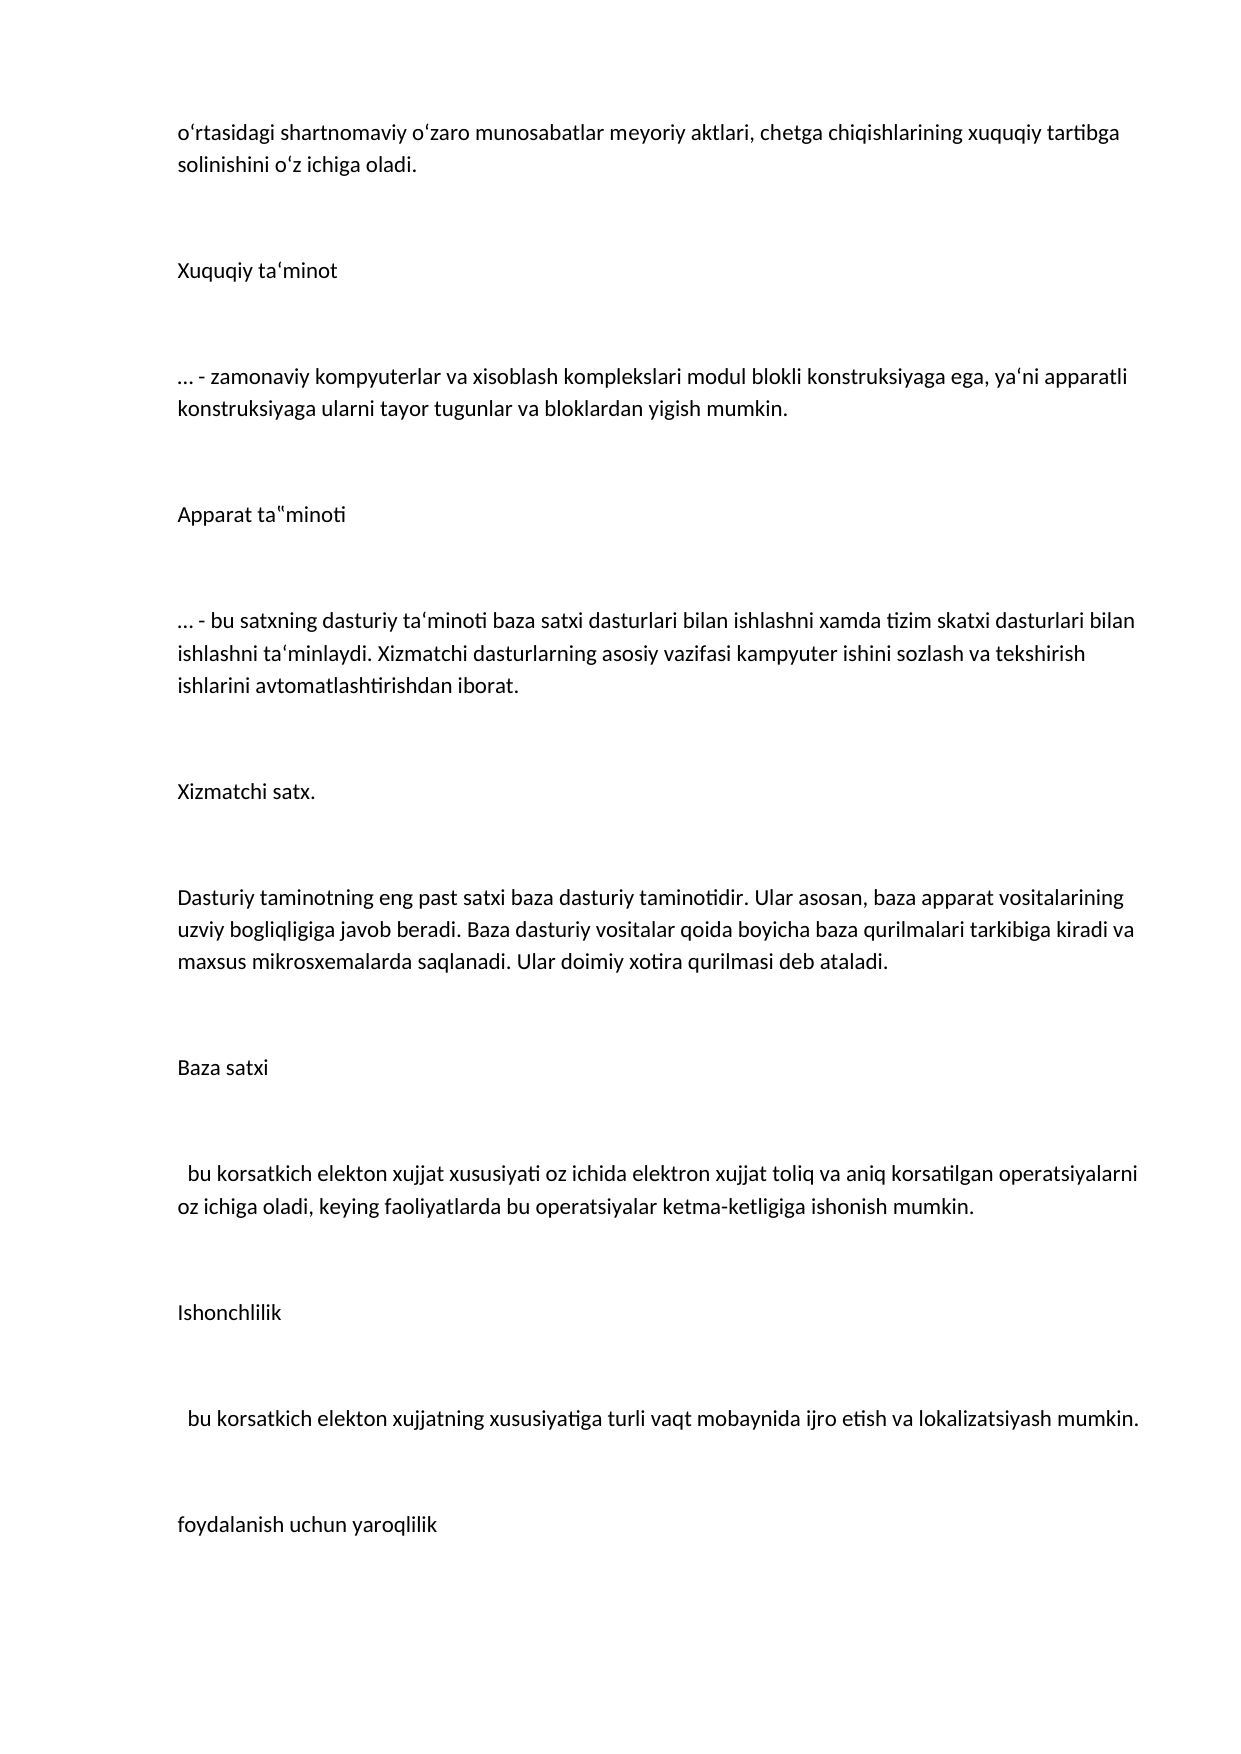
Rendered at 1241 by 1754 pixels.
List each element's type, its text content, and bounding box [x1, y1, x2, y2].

text … - zamonaviy kompyuterlar va xisoblash komplekslari modul blokli konstruksiyaga ega, ya‘ni apparatli konstruksiyaga ularni tayor tugunlar va bloklardan yigish mumkin. [177, 362, 1152, 423]
text bu korsatkich elekton xujjat xususiyati oz ichida elektron xujjat toliq va aniq korsatilgan operatsiyalarni oz ichiga oladi, keying faoliyatlarda bu operatsiyalar ketma-ketligiga ishonish mumkin. [177, 1159, 1152, 1220]
text … - bu satxning dasturiy ta‘minoti baza satxi dasturlari bilan ishlashni xamda tizim skatxi dasturlari bilan ishlashni ta‘minlaydi. Xizmatchi dasturlarning asosiy vazifasi kampyuter ishini sozlash va tekshirish ishlarini avtomatlashtirishdan iborat. [177, 607, 1152, 699]
text Xizmatchi satx. [177, 777, 1152, 805]
text Dasturiy taminotning eng past satxi baza dasturiy taminotidir. Ular asosan, baza apparat vositalarining uzviy bogliqligiga javob beradi. Baza dasturiy vositalar qoida boyicha baza qurilmalari tarkibiga kiradi va maxsus mikrosxemalarda saqlanadi. Ular doimiy xotira qurilmasi deb ataladi. [177, 883, 1152, 976]
text bu korsatkich elekton xujjatning xususiyatiga turli vaqt mobaynida ijro etish va lokalizatsiyash mumkin. [177, 1404, 1152, 1432]
text Ishonchlilik [177, 1298, 1152, 1326]
text Xuquqiy ta‘minot [177, 256, 1152, 284]
text Baza satxi [177, 1053, 1152, 1082]
text foydalanish uchun yaroqlilik [177, 1510, 1152, 1538]
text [177, 118, 1152, 178]
text Apparat ta‟minoti [177, 501, 1152, 529]
